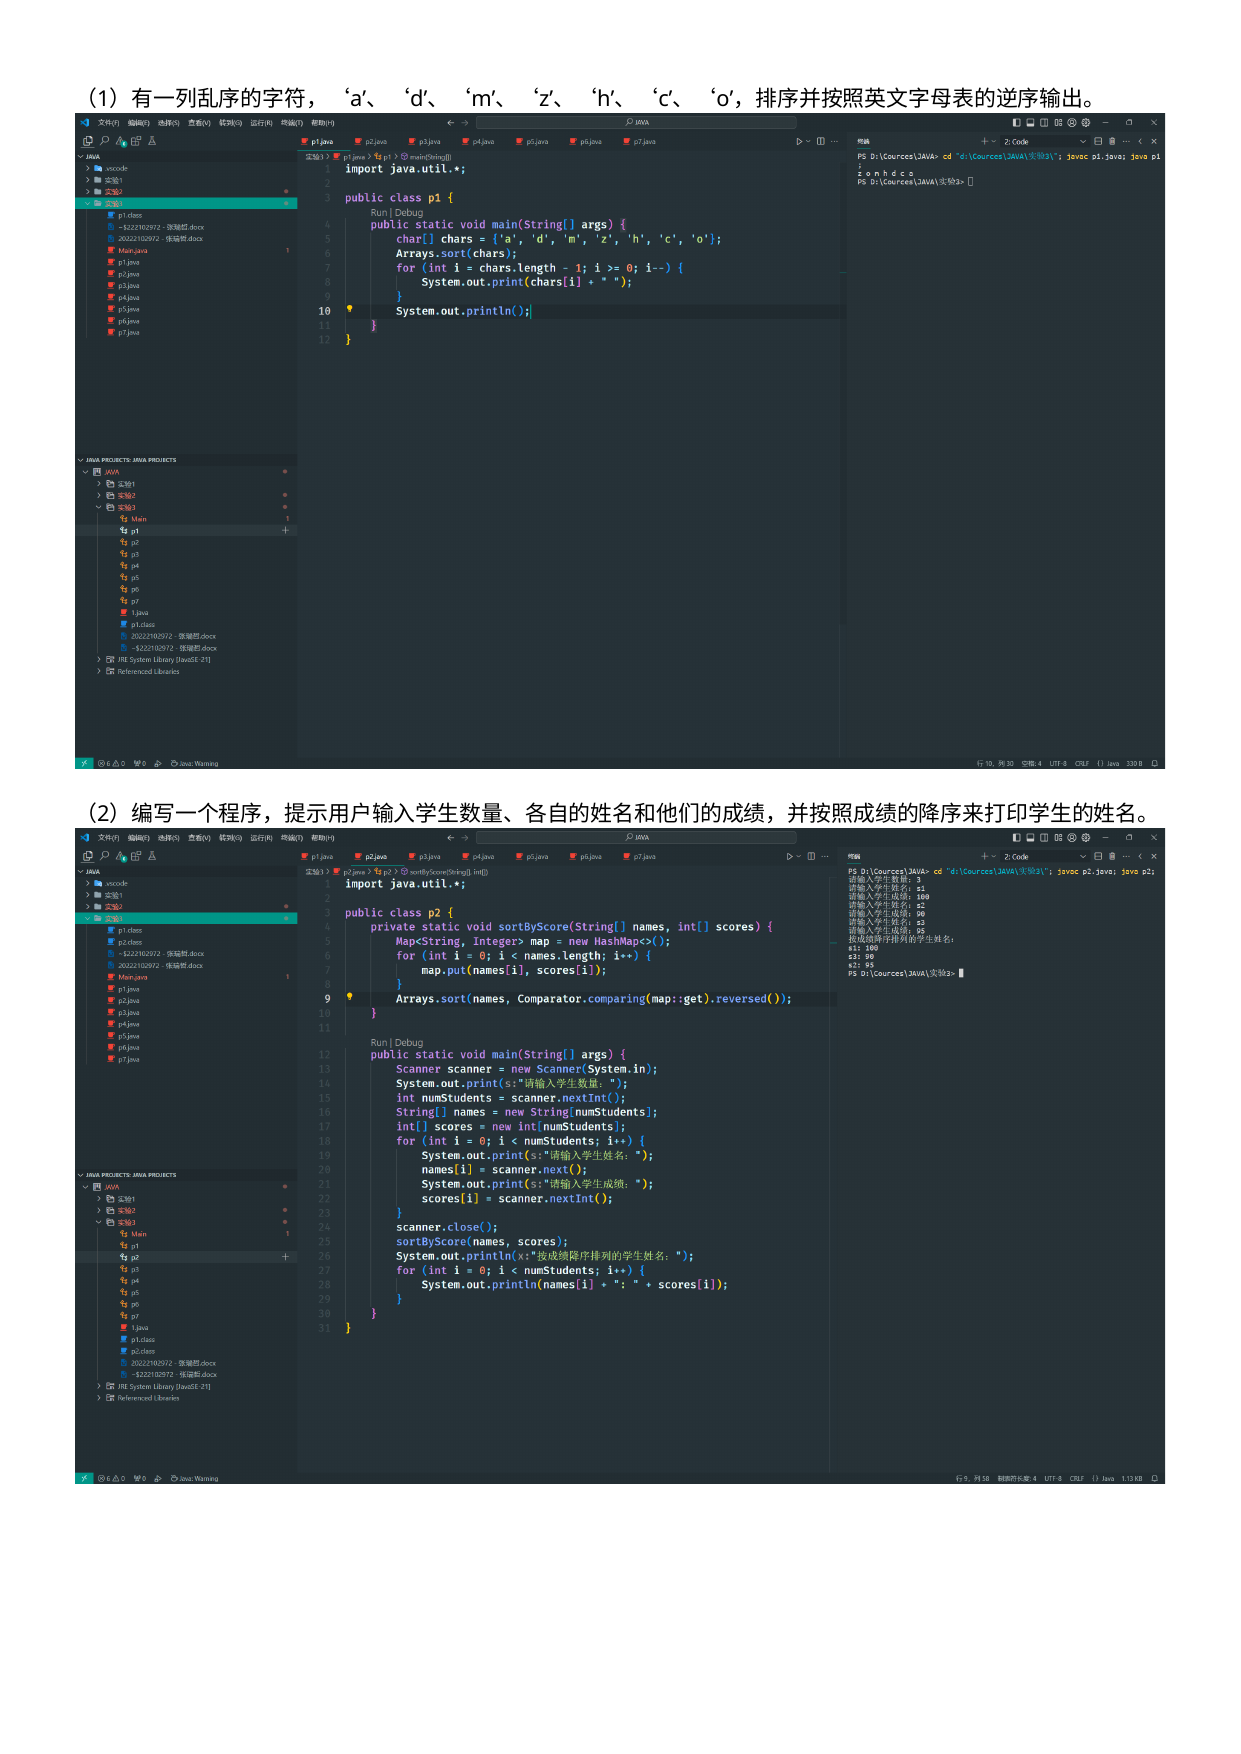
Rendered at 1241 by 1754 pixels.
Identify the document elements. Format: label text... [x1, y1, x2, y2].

text （1）有一列乱序的字符，‘a’、‘d’、‘m’、‘z’、‘h’、‘c’、‘o’，排序并按照英文字母表的逆序输出。 [75, 81, 1165, 113]
picture [75, 828, 1166, 1484]
picture [75, 113, 1166, 769]
text （2）编写一个程序，提示用户输入学生数量、各自的姓名和他们的成绩，并按照成绩的降序来打印学生的姓名。 [75, 796, 1165, 828]
